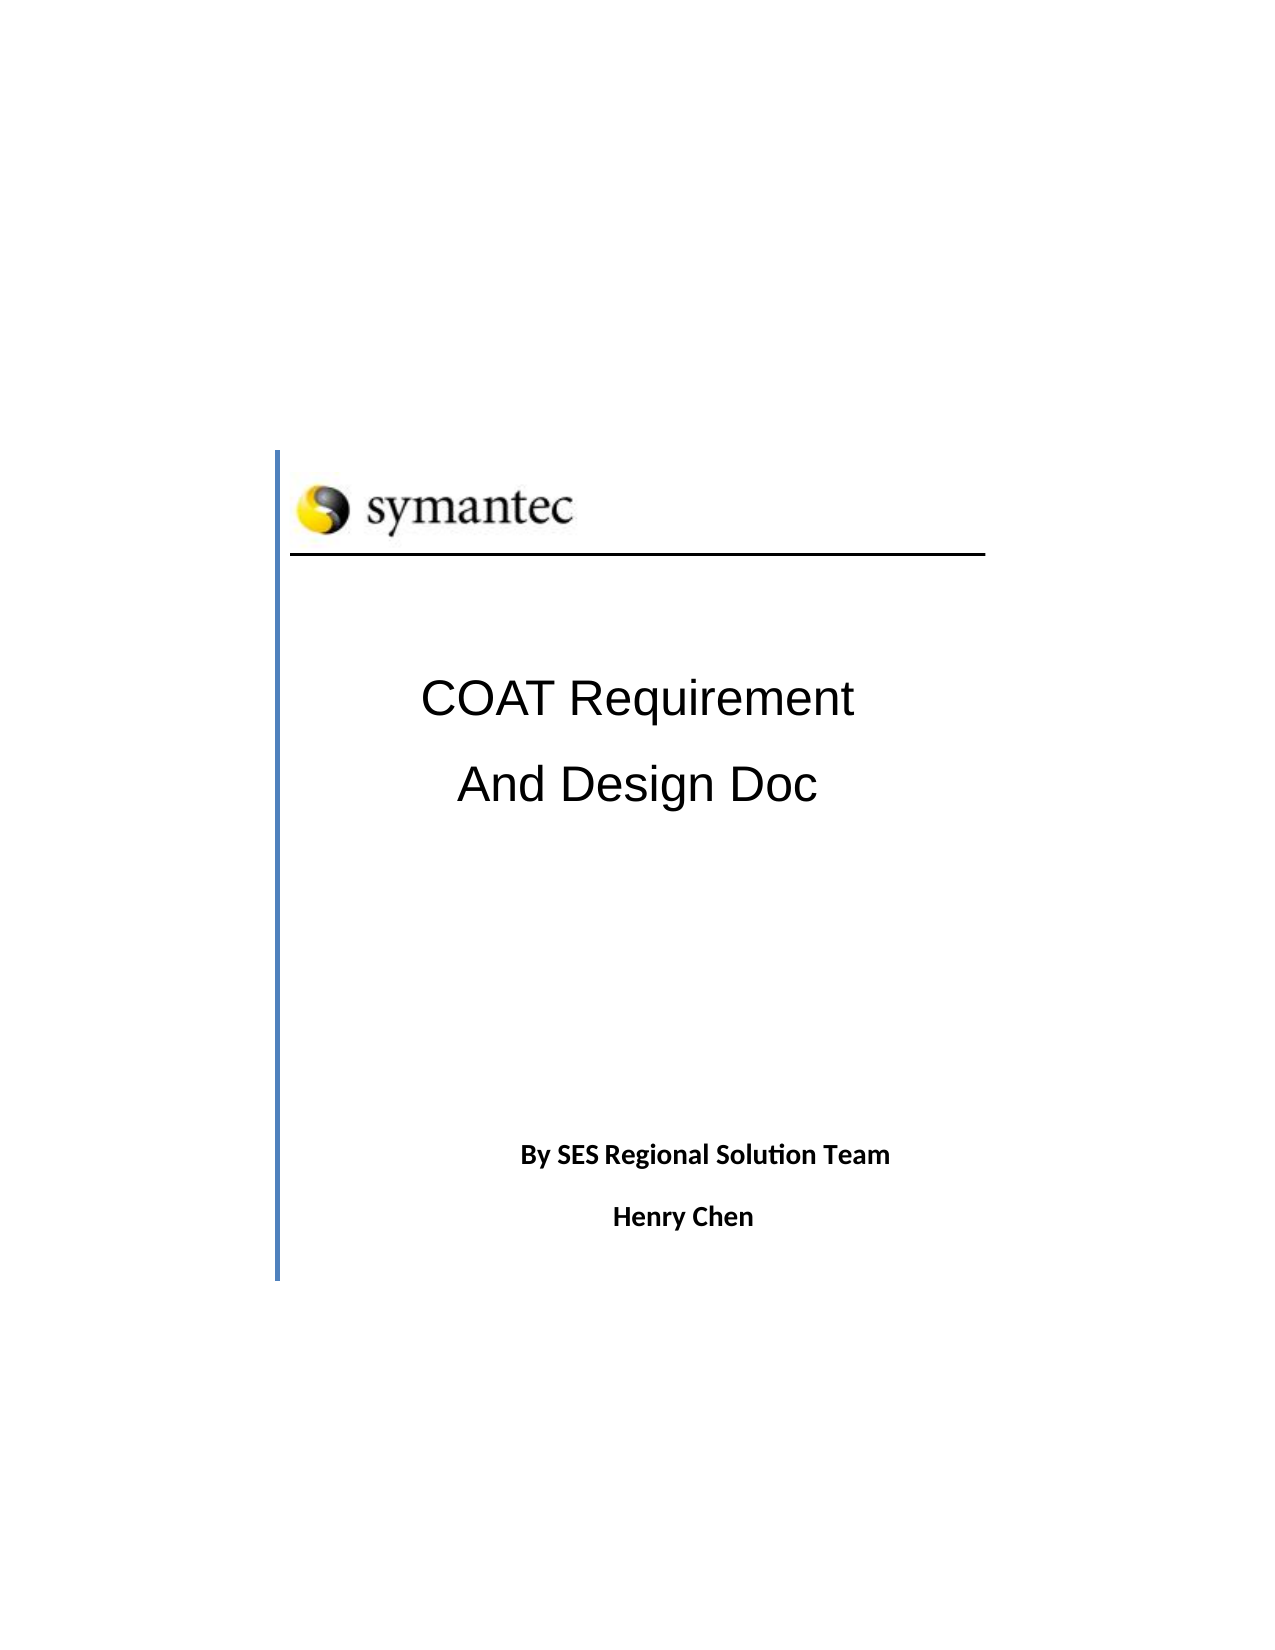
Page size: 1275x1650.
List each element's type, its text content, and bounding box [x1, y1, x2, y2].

picture [289, 472, 582, 551]
table_header COAT Requirement And Design Doc By SES Regional Solution Team Henry Chen [280, 450, 997, 1281]
